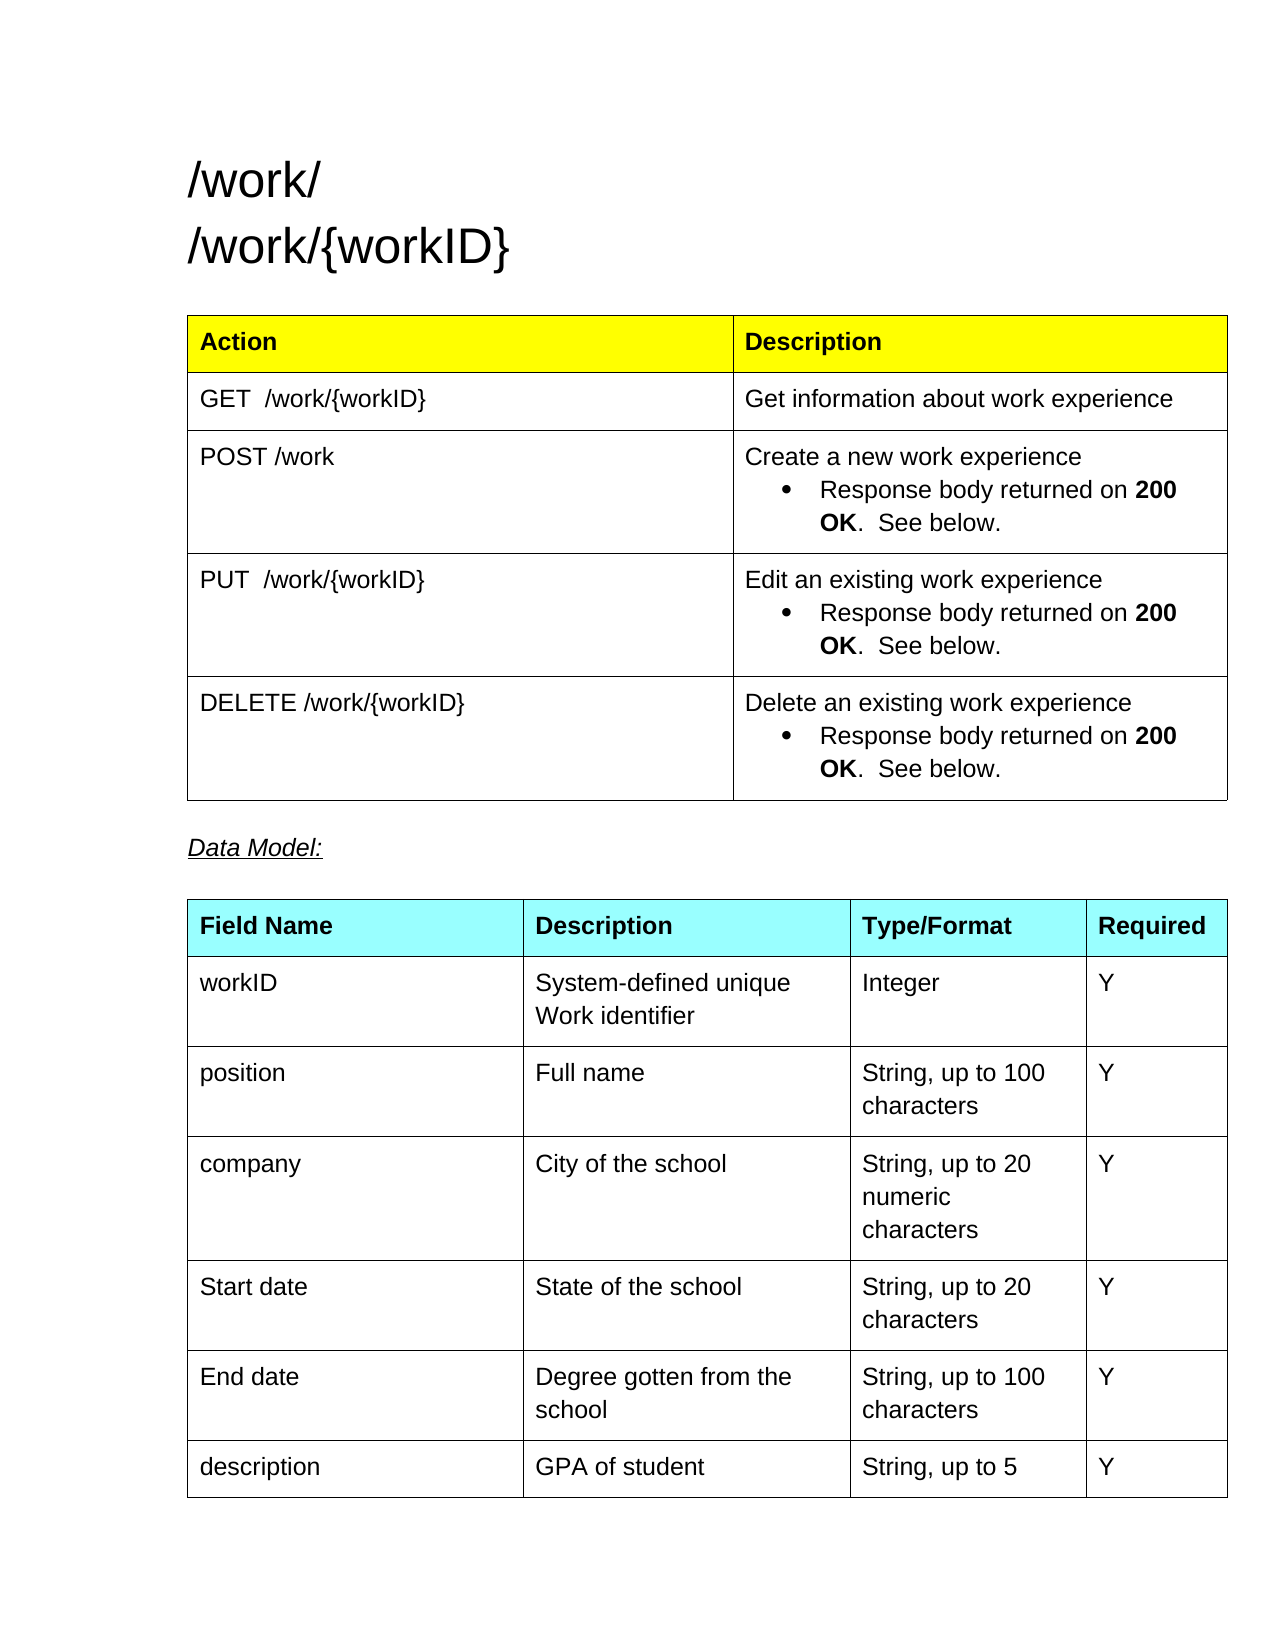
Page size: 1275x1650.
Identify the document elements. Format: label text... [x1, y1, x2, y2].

table_header Required [1087, 900, 1227, 956]
table_cell System-defined unique Work identifier [524, 957, 850, 1046]
table_cell Degree gotten from the school [524, 1351, 850, 1440]
table_cell Get information about work experience [734, 373, 1227, 429]
table_header Field Name [188, 900, 523, 956]
table_cell description [188, 1441, 523, 1497]
table_cell POST /work [188, 431, 733, 553]
table_cell Integer [851, 957, 1086, 1046]
table_header Description [734, 316, 1227, 372]
table_cell Y [1087, 1137, 1227, 1259]
table_cell Edit an existing work experience Response body returned on 200 OK. See below. [734, 554, 1227, 676]
table_header Description [524, 900, 850, 956]
text /work/{workID} [187, 216, 1087, 273]
table_cell Y [1087, 1261, 1227, 1350]
table_cell Delete an existing work experience Response body returned on 200 OK. See below. [734, 677, 1227, 799]
text Data Model: [187, 833, 1087, 861]
table_cell Y [1087, 1351, 1227, 1440]
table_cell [851, 1441, 1086, 1497]
table_cell GET /work/{workID} [188, 373, 733, 429]
table_cell GPA of student [524, 1441, 850, 1497]
table_cell Y [1087, 1441, 1227, 1497]
table_cell position [188, 1047, 523, 1136]
table_cell Y [1087, 957, 1227, 1046]
table_cell String, up to 100 characters [851, 1047, 1086, 1136]
table_cell City of the school [524, 1137, 850, 1259]
table_cell DELETE /work/{workID} [188, 677, 733, 799]
table_cell String, up to 100 characters [851, 1351, 1086, 1440]
table_cell End date [188, 1351, 523, 1440]
table_cell Y [1087, 1047, 1227, 1136]
text /work/ [187, 150, 1087, 207]
table_cell PUT /work/{workID} [188, 554, 733, 676]
table_cell String, up to 20 numeric characters [851, 1137, 1086, 1259]
table_cell workID [188, 957, 523, 1046]
table_cell Full name [524, 1047, 850, 1136]
table_cell Create a new work experience Response body returned on 200 OK. See below. [734, 431, 1227, 553]
table_cell Start date [188, 1261, 523, 1350]
table_cell String, up to 20 characters [851, 1261, 1086, 1350]
table_cell State of the school [524, 1261, 850, 1350]
table_header Action [188, 316, 733, 372]
table_cell company [188, 1137, 523, 1259]
table_header Type/Format [851, 900, 1086, 956]
